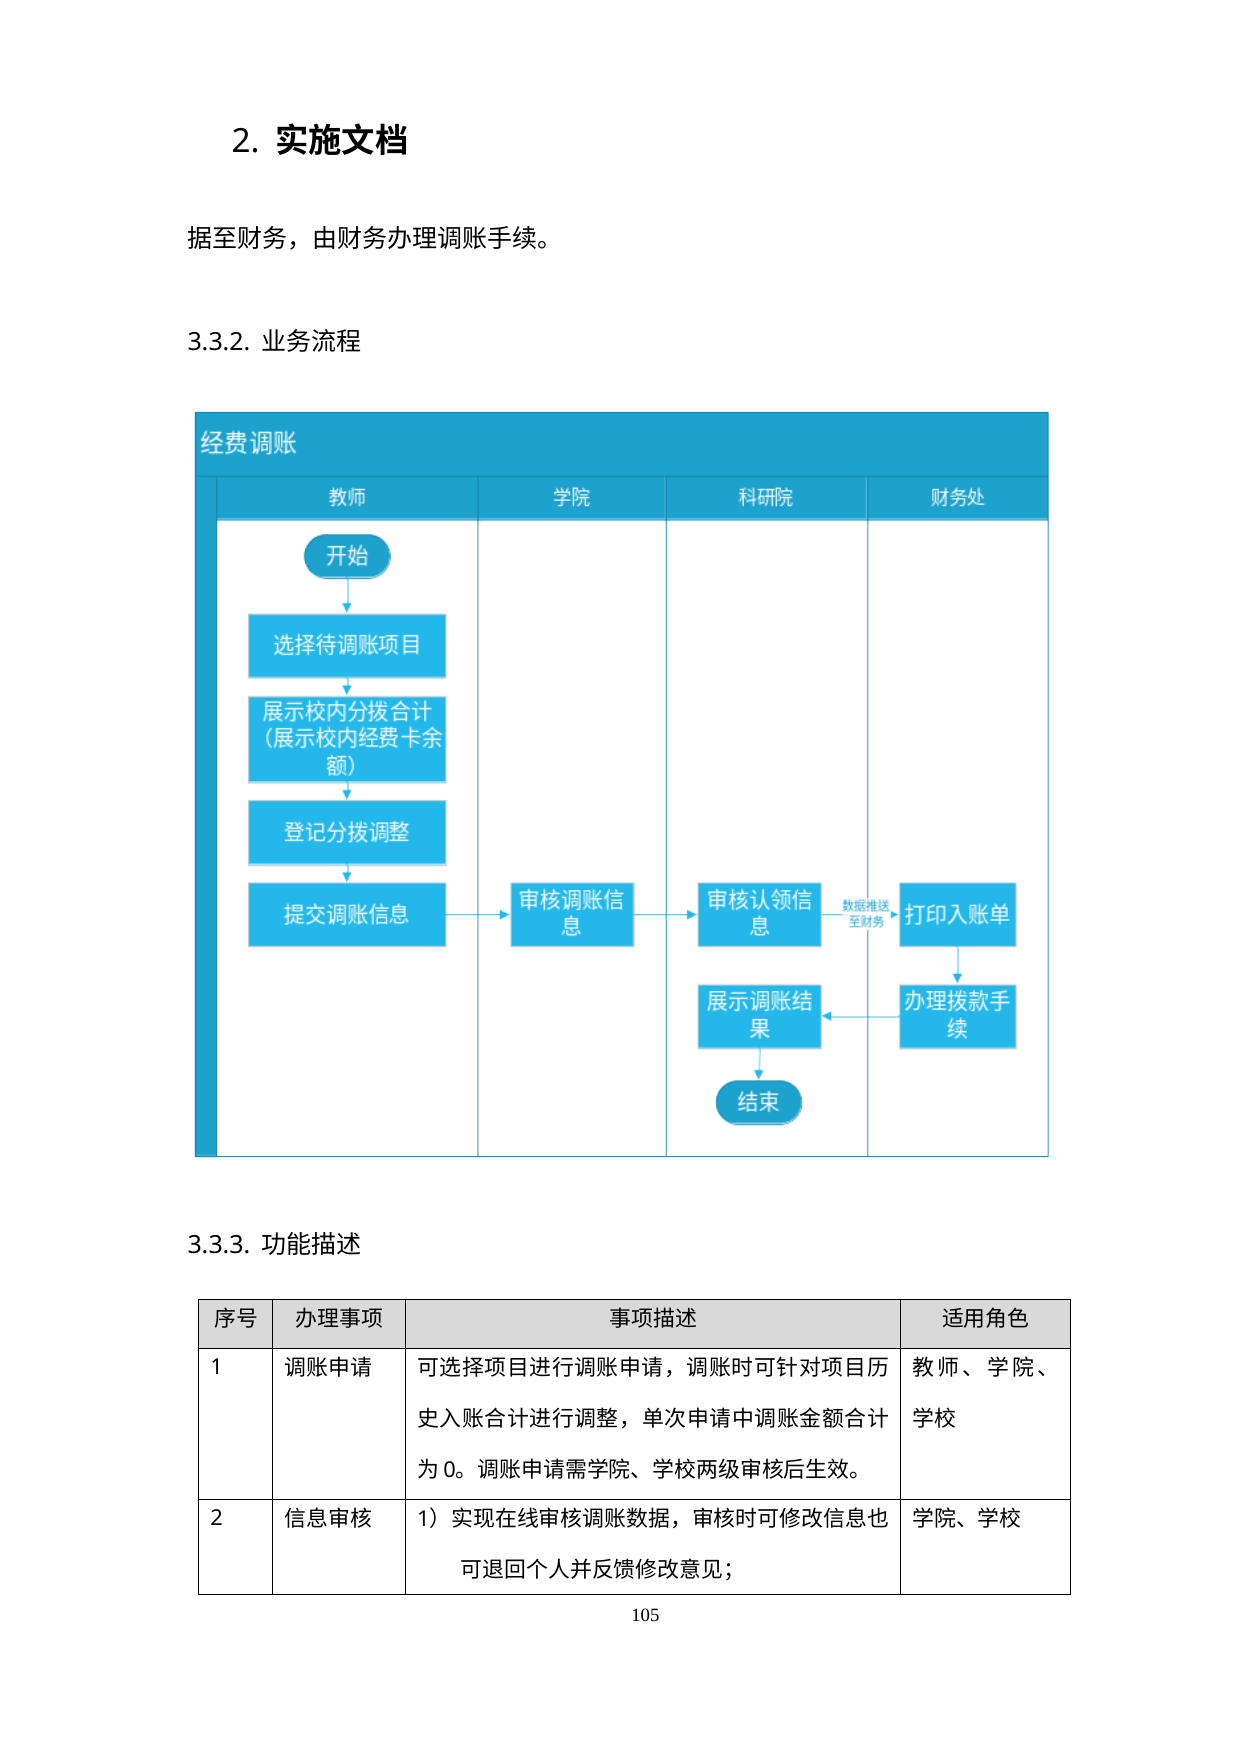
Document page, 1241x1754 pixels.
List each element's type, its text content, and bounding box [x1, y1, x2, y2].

list 业务流程 [187, 306, 1053, 373]
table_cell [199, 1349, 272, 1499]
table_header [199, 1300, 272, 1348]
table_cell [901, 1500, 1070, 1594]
list 功能描述 [187, 1208, 1053, 1276]
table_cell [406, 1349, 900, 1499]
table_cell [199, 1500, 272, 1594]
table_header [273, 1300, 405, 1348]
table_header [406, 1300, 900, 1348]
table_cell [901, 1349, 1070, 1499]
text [187, 202, 1053, 270]
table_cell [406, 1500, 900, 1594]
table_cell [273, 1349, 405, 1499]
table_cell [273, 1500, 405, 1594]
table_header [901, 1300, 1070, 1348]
